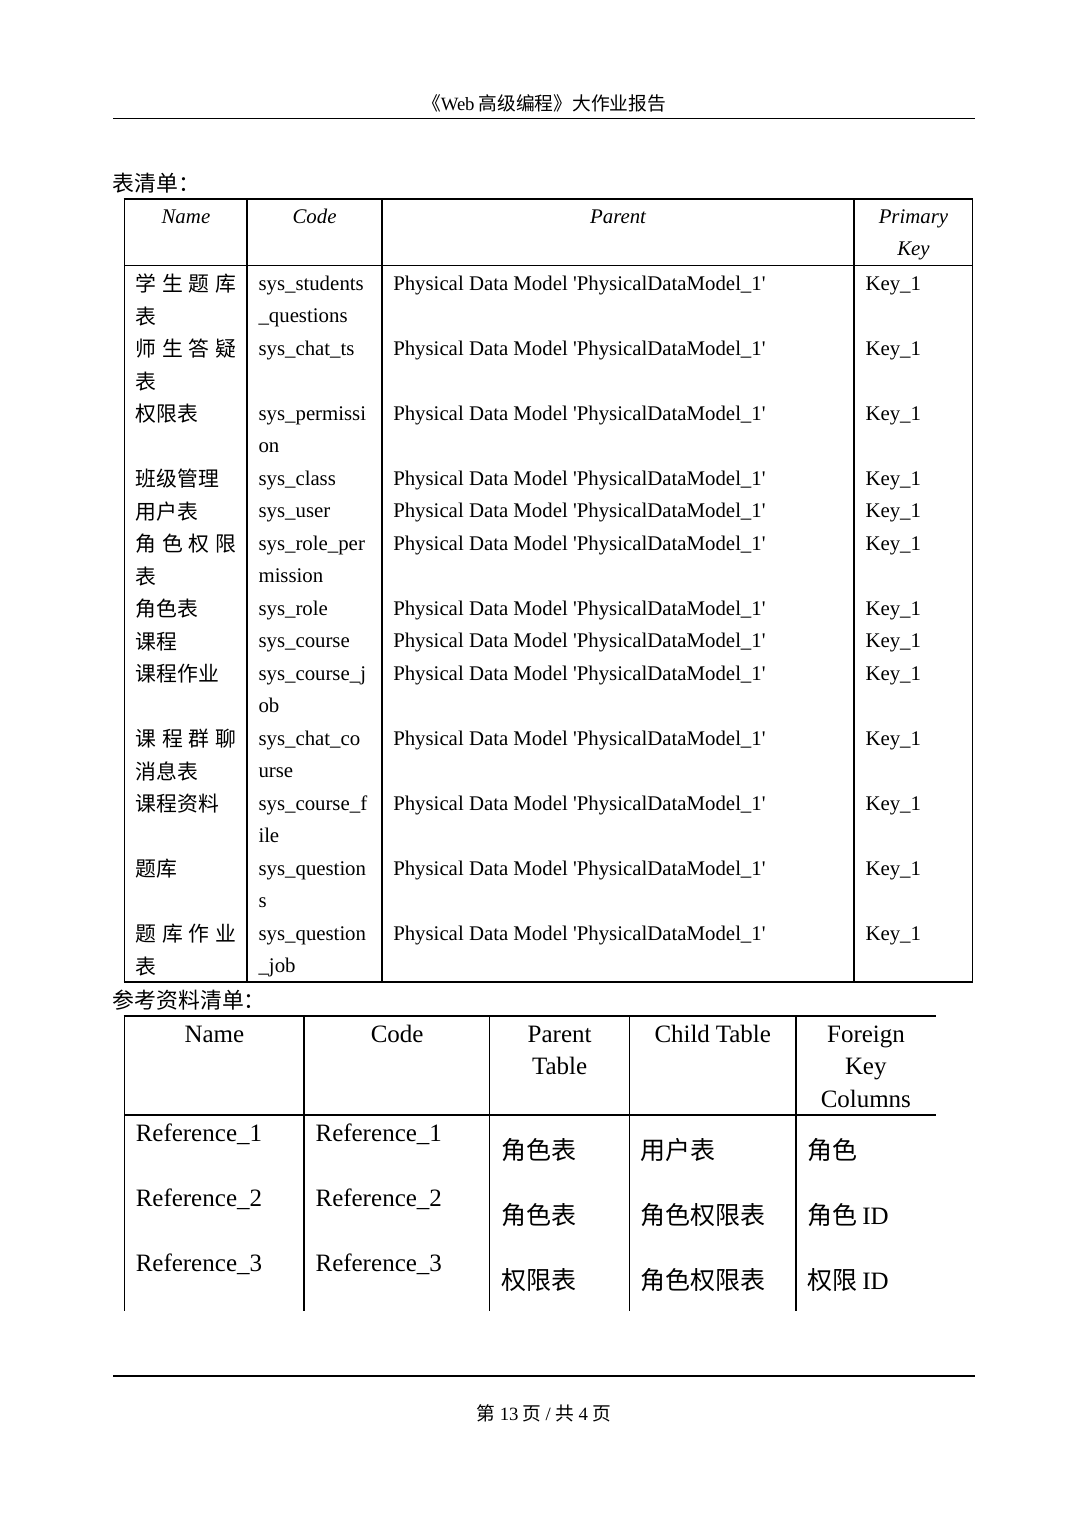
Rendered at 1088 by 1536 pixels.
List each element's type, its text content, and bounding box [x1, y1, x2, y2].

table_cell 角色权限表 [630, 1246, 795, 1311]
table_cell 课程群聊消息表 [125, 721, 246, 786]
table_cell sys_course [248, 624, 381, 656]
table_cell 权限ID [797, 1246, 936, 1311]
table_cell sys_course_file [248, 786, 381, 851]
table_cell 用户表 [630, 1116, 795, 1181]
table_cell sys_chat_course [248, 721, 381, 786]
table_cell Physical Data Model 'PhysicalDataModel_1' [383, 656, 853, 721]
table_cell 题库 [125, 851, 246, 916]
table_cell 角色表 [490, 1181, 629, 1246]
table_cell Key_1 [855, 266, 972, 331]
table_cell 学生题库表 [125, 266, 246, 331]
table_cell 角色 [797, 1116, 936, 1181]
table_cell sys_class [248, 461, 381, 494]
table_cell Key_1 [855, 851, 972, 916]
table_cell 课程作业 [125, 656, 246, 721]
table_cell 权限表 [125, 396, 246, 461]
table_cell Key_1 [855, 494, 972, 526]
table_cell sys_students_questions [248, 266, 381, 331]
table_cell 班级管理 [125, 461, 246, 494]
text 参考资料清单： [112, 983, 975, 1015]
table_header Foreign Key Columns [797, 1017, 936, 1114]
table_cell Reference_3 [125, 1246, 303, 1311]
table_cell Key_1 [855, 786, 972, 851]
table_cell 角色权限表 [630, 1181, 795, 1246]
table_cell Physical Data Model 'PhysicalDataModel_1' [383, 916, 853, 981]
table_cell Physical Data Model 'PhysicalDataModel_1' [383, 494, 853, 526]
table_cell 角色表 [490, 1116, 629, 1181]
table_cell Key_1 [855, 396, 972, 461]
table_cell Key_1 [855, 526, 972, 591]
table_cell Key_1 [855, 916, 972, 981]
table_cell Key_1 [855, 656, 972, 721]
table_cell Reference_2 [125, 1181, 303, 1246]
table_cell Reference_1 [305, 1116, 489, 1181]
table_cell sys_question_job [248, 916, 381, 981]
table_cell Physical Data Model 'PhysicalDataModel_1' [383, 851, 853, 916]
table_cell Physical Data Model 'PhysicalDataModel_1' [383, 461, 853, 494]
table_header Parent Table [490, 1017, 629, 1114]
table_header Name [125, 1017, 303, 1114]
table_cell 权限表 [490, 1246, 629, 1311]
table_cell Key_1 [855, 331, 972, 396]
table_cell Physical Data Model 'PhysicalDataModel_1' [383, 624, 853, 656]
table_header Child Table [630, 1017, 795, 1114]
table_header Parent [383, 200, 853, 265]
table_header Primary Key [855, 200, 972, 265]
table_cell Physical Data Model 'PhysicalDataModel_1' [383, 331, 853, 396]
table_header Code [248, 200, 381, 265]
table_header Code [305, 1017, 489, 1114]
table_cell Reference_1 [125, 1116, 303, 1181]
table_cell sys_permission [248, 396, 381, 461]
table_cell Key_1 [855, 624, 972, 656]
table_cell sys_role [248, 591, 381, 624]
table_cell 课程 [125, 624, 246, 656]
table_cell Reference_3 [305, 1246, 489, 1311]
text 表清单： [112, 166, 975, 198]
table_cell sys_questions [248, 851, 381, 916]
table_cell Key_1 [855, 591, 972, 624]
table_cell Physical Data Model 'PhysicalDataModel_1' [383, 526, 853, 591]
table_cell 题库作业表 [125, 916, 246, 981]
table_cell Key_1 [855, 721, 972, 786]
table_cell 课程资料 [125, 786, 246, 851]
table_cell Physical Data Model 'PhysicalDataModel_1' [383, 721, 853, 786]
table_cell sys_course_job [248, 656, 381, 721]
table_cell sys_chat_ts [248, 331, 381, 396]
table_cell Key_1 [855, 461, 972, 494]
table_cell sys_user [248, 494, 381, 526]
table_header Name [125, 200, 246, 265]
table_cell Physical Data Model 'PhysicalDataModel_1' [383, 396, 853, 461]
table_cell 用户表 [125, 494, 246, 526]
table_cell 师生答疑表 [125, 331, 246, 396]
table_cell Reference_2 [305, 1181, 489, 1246]
table_cell 角色表 [125, 591, 246, 624]
table_cell 角色ID [797, 1181, 936, 1246]
table_cell sys_role_permission [248, 526, 381, 591]
table_cell 角色权限表 [125, 526, 246, 591]
table_cell Physical Data Model 'PhysicalDataModel_1' [383, 591, 853, 624]
table_cell Physical Data Model 'PhysicalDataModel_1' [383, 266, 853, 331]
table_cell Physical Data Model 'PhysicalDataModel_1' [383, 786, 853, 851]
